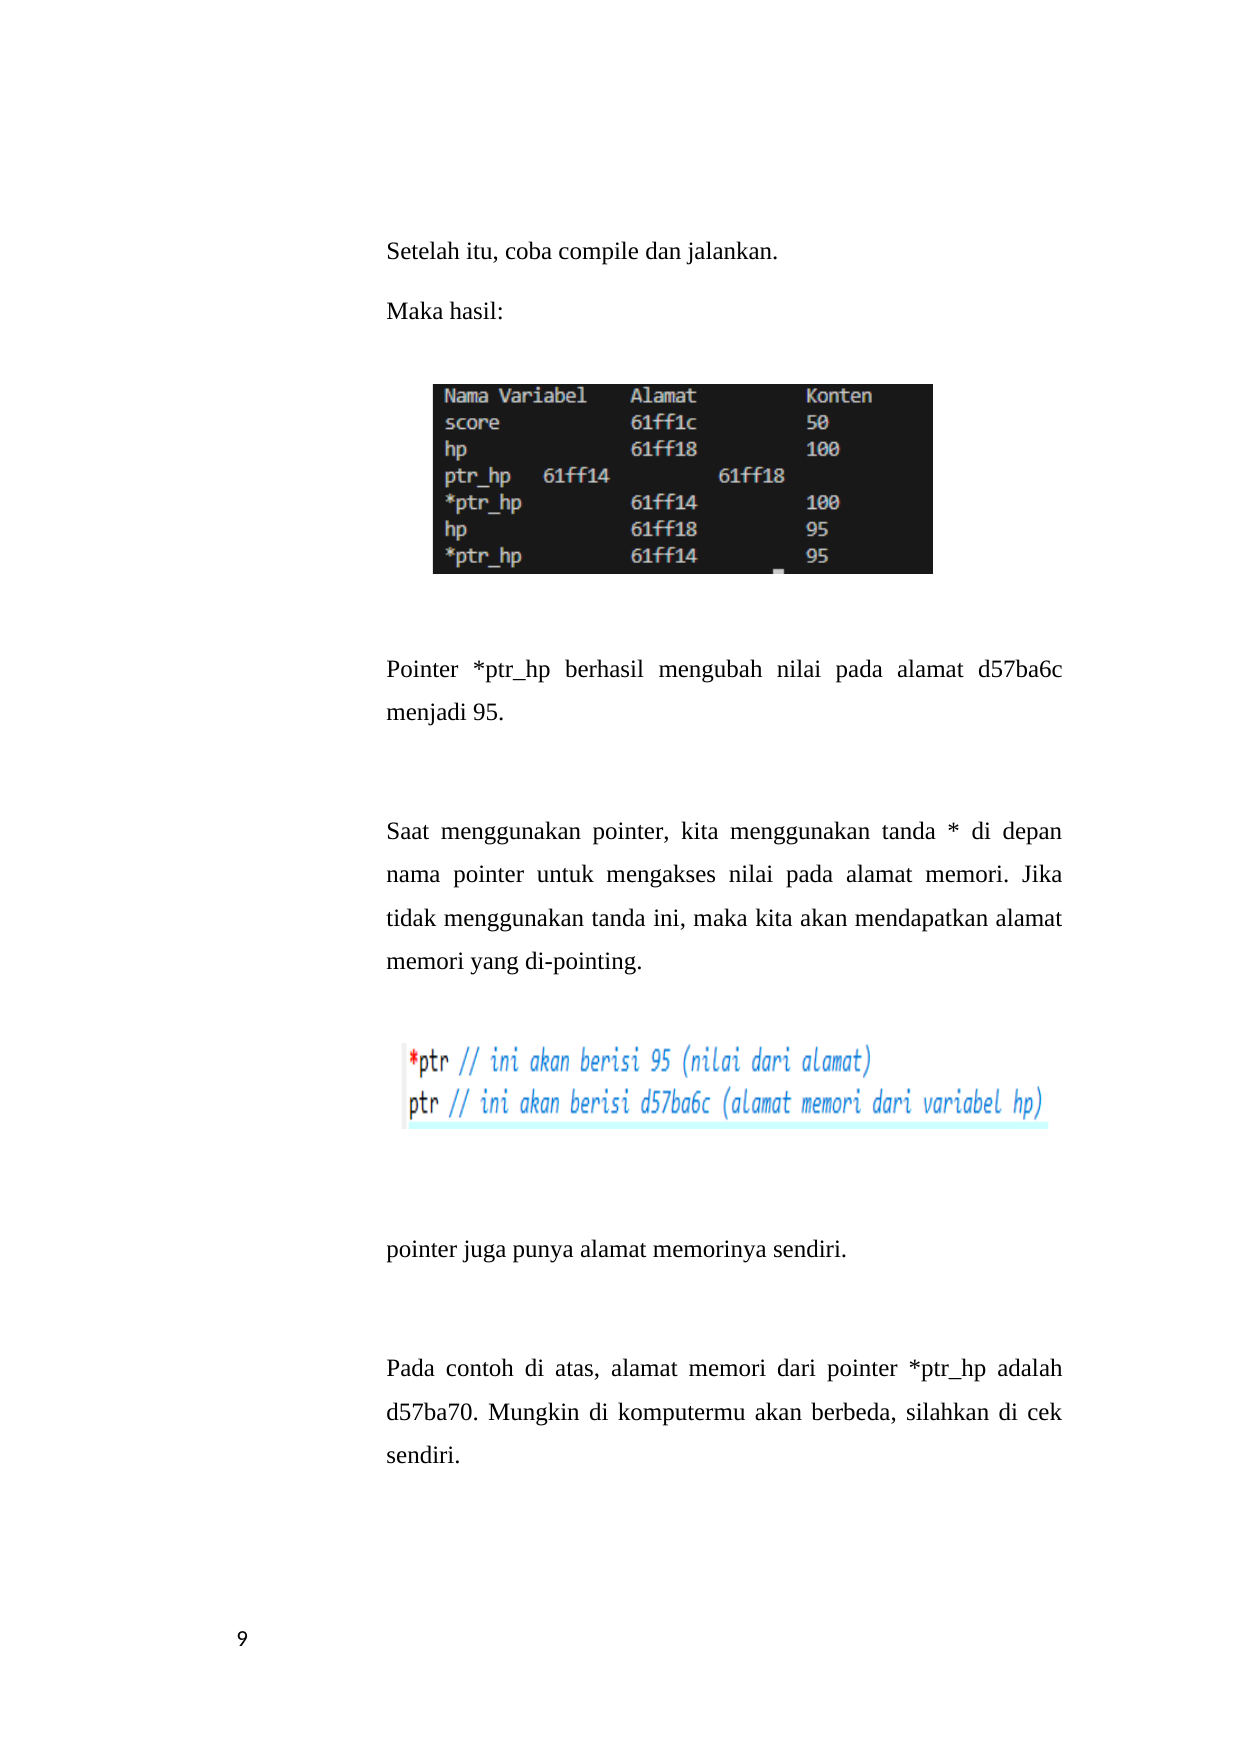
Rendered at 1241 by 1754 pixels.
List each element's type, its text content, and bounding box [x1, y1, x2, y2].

text pointer juga punya alamat memorinya sendiri. [386, 1234, 1063, 1263]
text Maka hasil: [386, 296, 1063, 325]
picture [401, 1043, 1049, 1129]
text Setelah itu, coba compile dan jalankan. [386, 236, 1063, 265]
text Pointer *ptr_hp berhasil mengubah nilai pada alamat d57ba6c menjadi 95. [386, 654, 1063, 726]
picture [432, 384, 933, 574]
text Pada contoh di atas, alamat memori dari pointer *ptr_hp adalah d57ba70. Mungkin di komputermu akan berbeda, silahkan di cek sendiri. [386, 1353, 1063, 1468]
text Saat menggunakan pointer, kita menggunakan tanda * di depan nama pointer untuk mengakses nilai pada alamat memori. Jika tidak menggunakan tanda ini, maka kita akan mendapatkan alamat memori yang di-pointing. [386, 816, 1063, 974]
